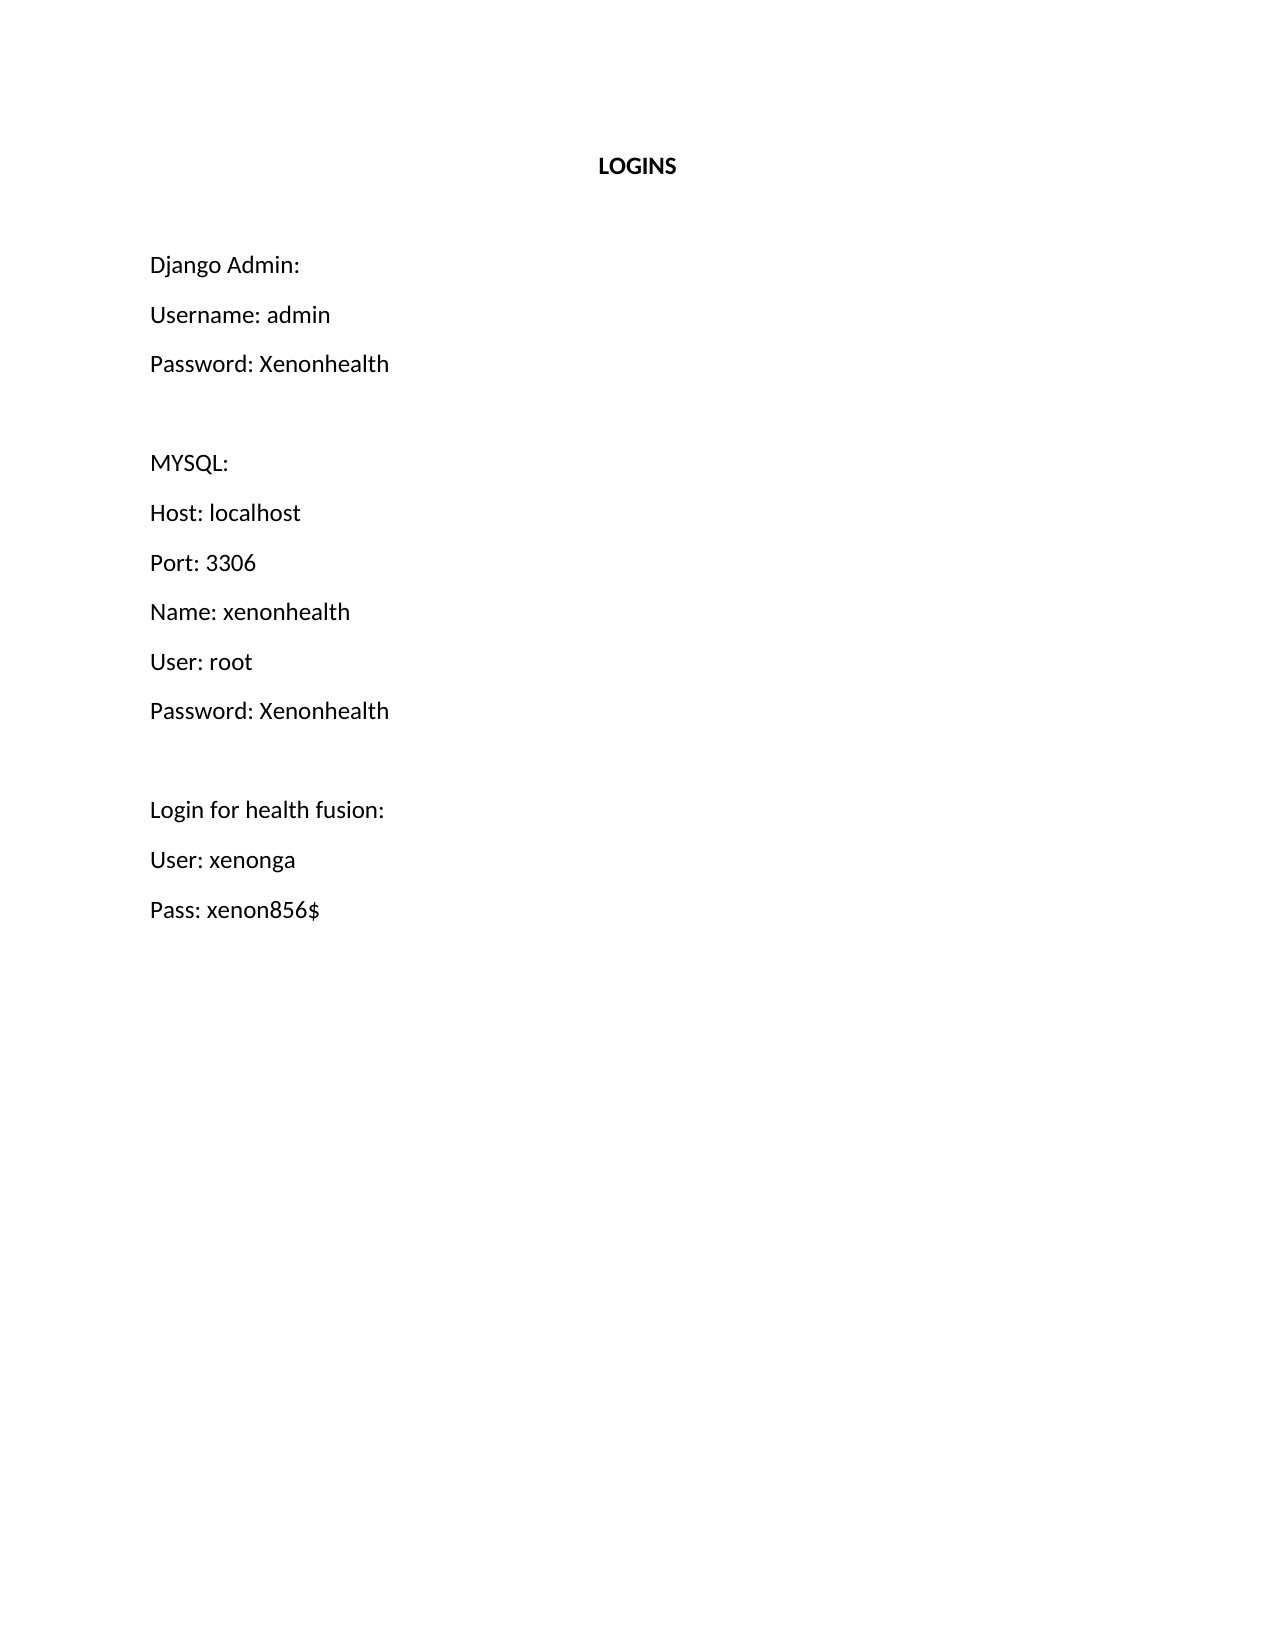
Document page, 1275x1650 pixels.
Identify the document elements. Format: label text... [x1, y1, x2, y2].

text User: xenonga [150, 844, 1125, 875]
text MYSQL: [150, 447, 1125, 478]
text Pass: xenon856$ [150, 894, 1125, 924]
text User: root [150, 646, 1125, 676]
text Login for health fusion: [150, 794, 1125, 825]
text Name: xenonhealth [150, 596, 1125, 627]
text Port: 3306 [150, 547, 1125, 577]
text Django Admin: [150, 249, 1125, 280]
text Password: Xenonhealth [150, 348, 1125, 379]
text Password: Xenonhealth [150, 695, 1125, 726]
text LOGINS [150, 150, 1125, 181]
text Username: admin [150, 299, 1125, 329]
text Host: localhost [150, 497, 1125, 528]
